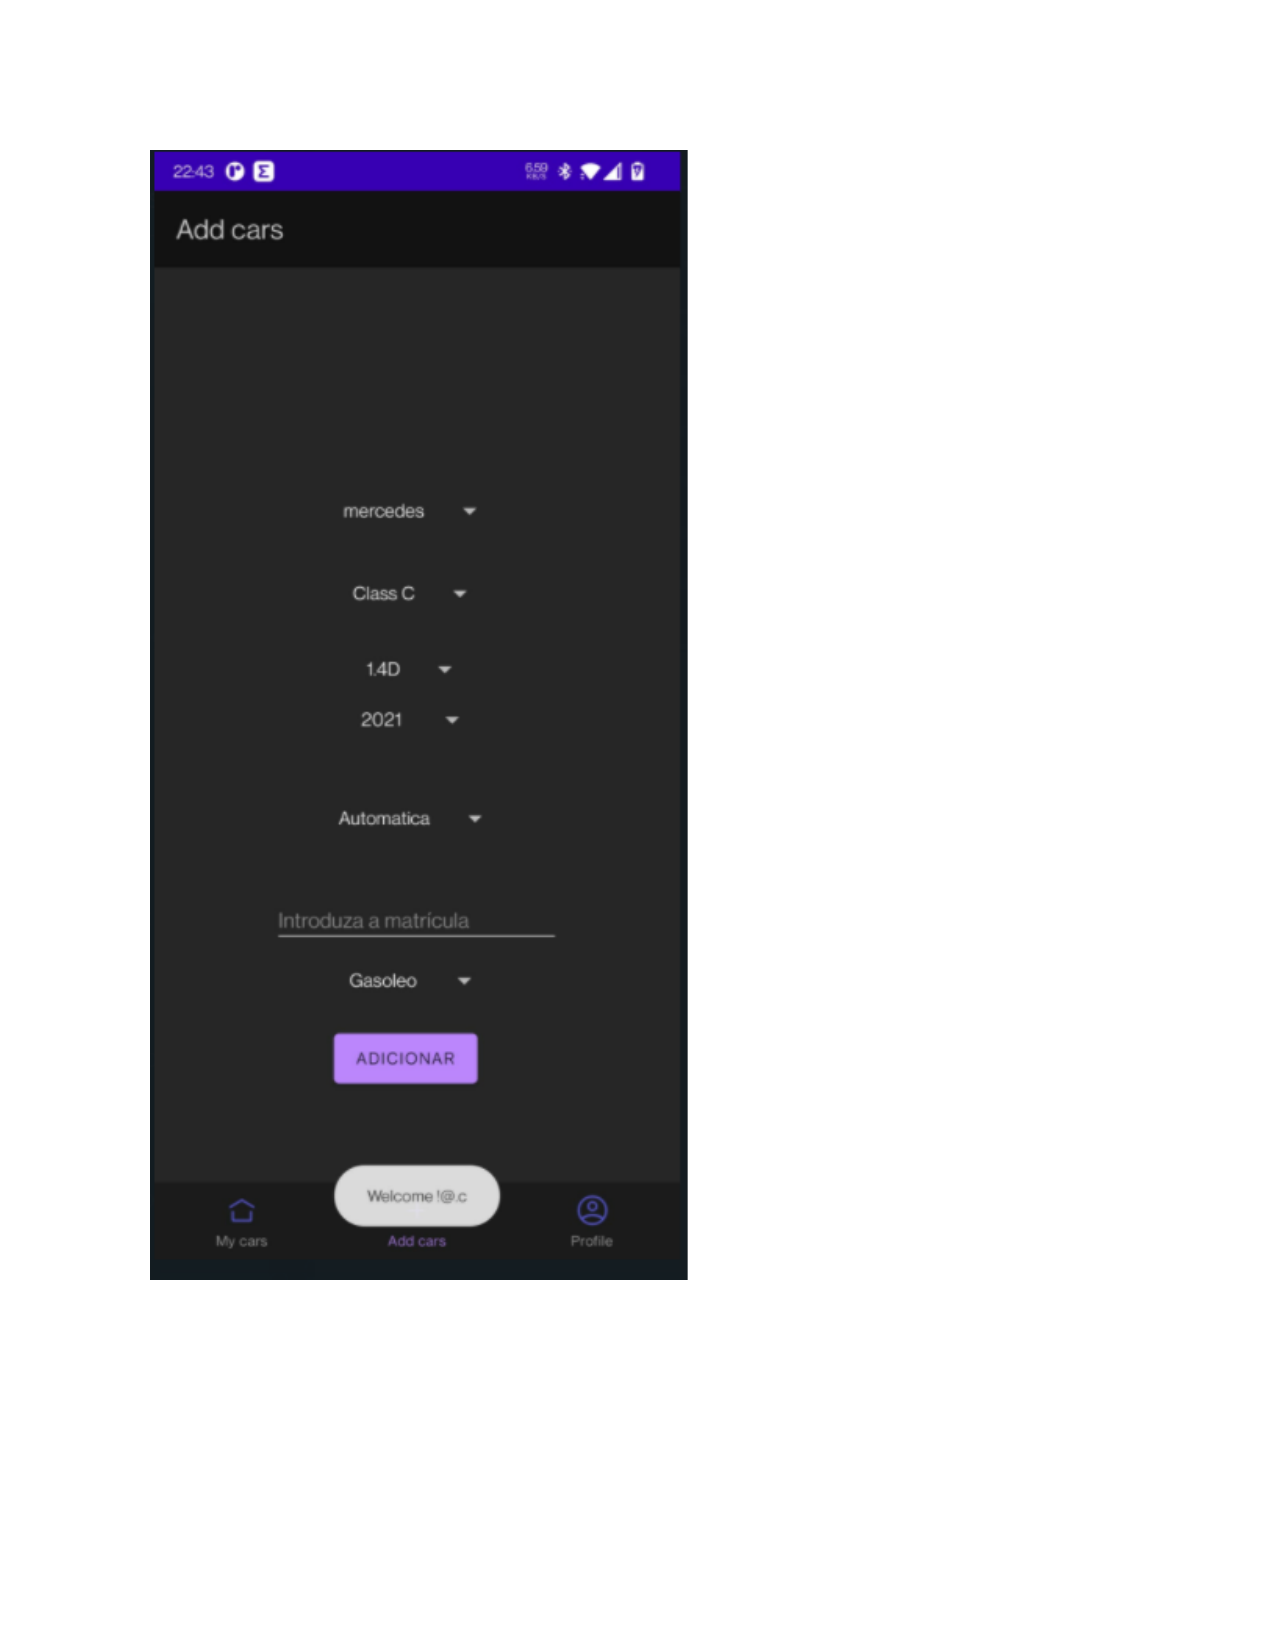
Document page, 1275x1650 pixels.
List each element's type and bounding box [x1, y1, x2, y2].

picture [150, 150, 688, 1280]
